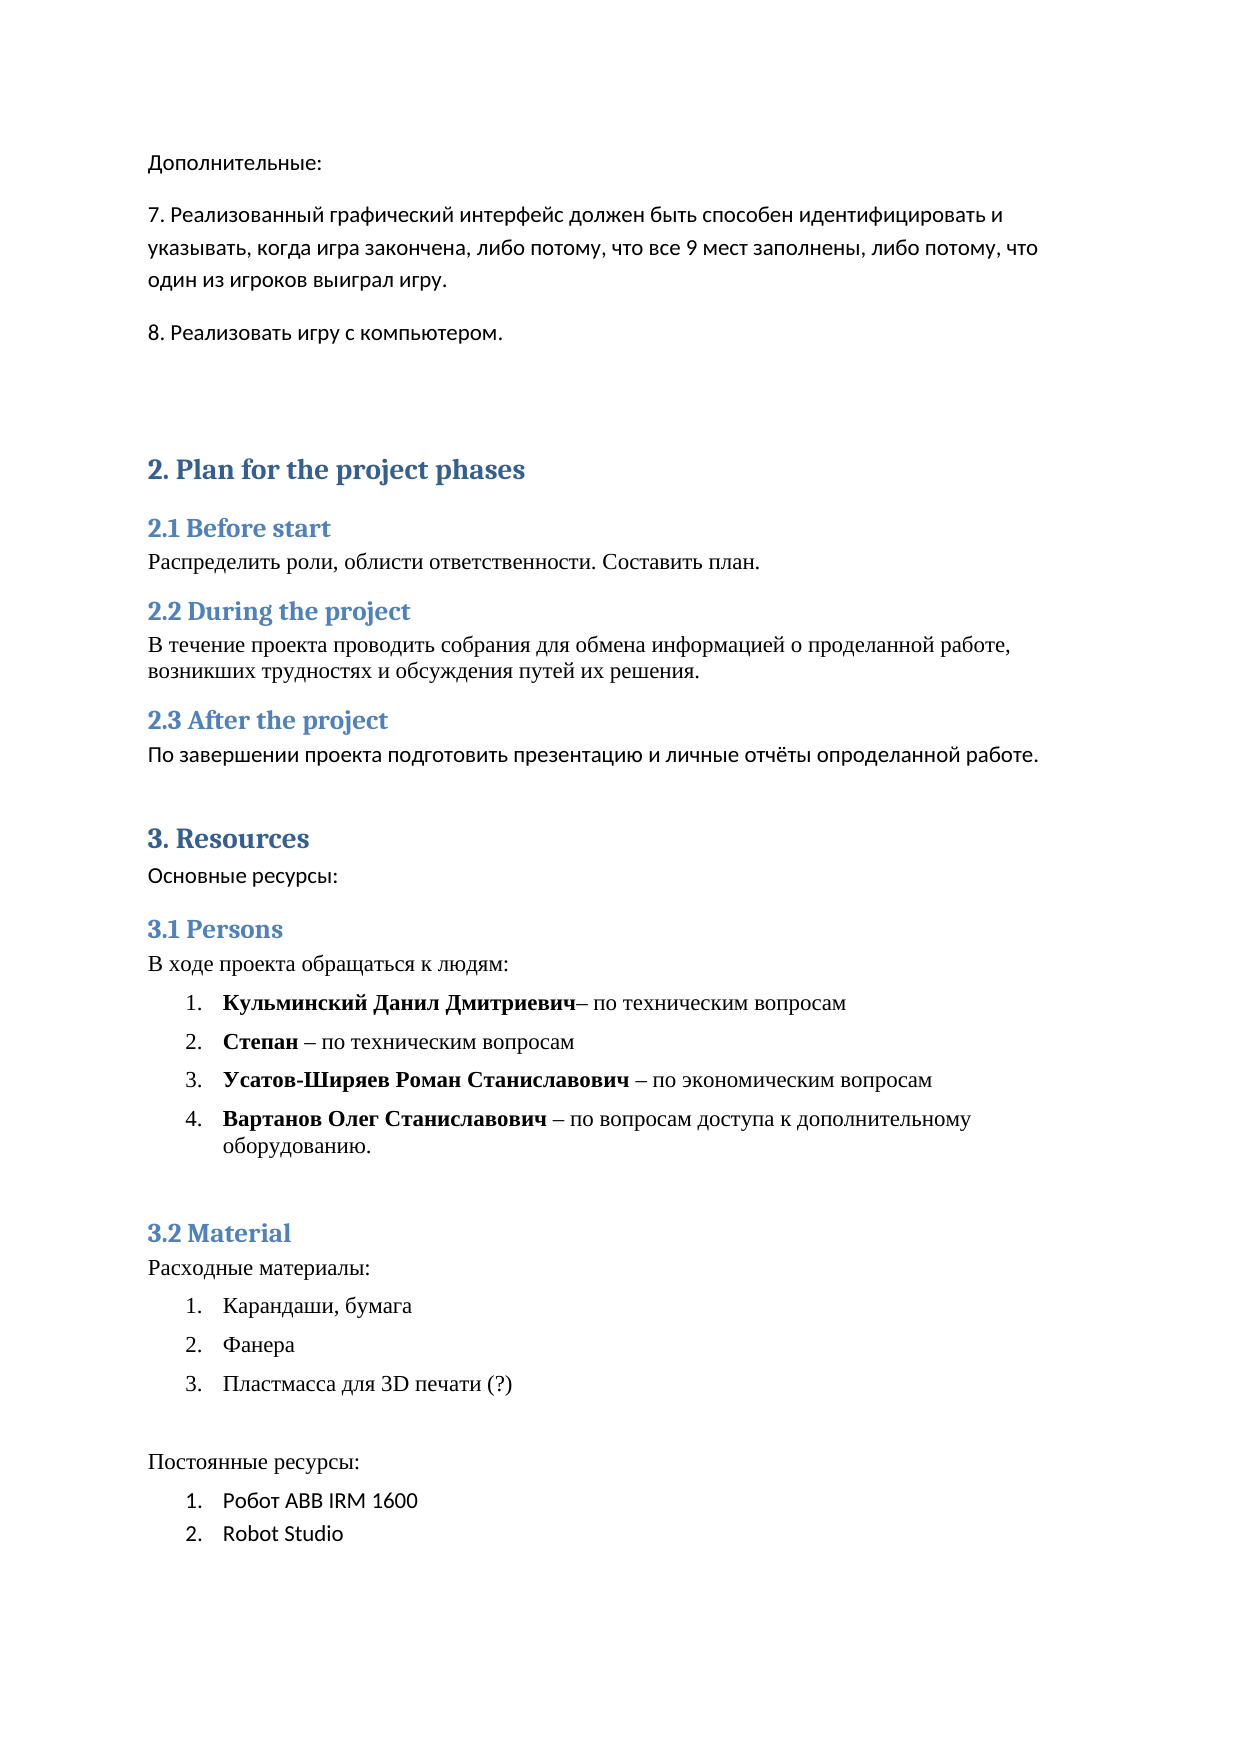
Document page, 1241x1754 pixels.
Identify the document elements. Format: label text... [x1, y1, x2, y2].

text Постоянные ресурсы: [148, 1448, 1093, 1474]
text 7. Реализованный графический интерфейс должен быть способен идентифицировать и указывать, когда игра закончена, либо потому, что все 9 мест заполнены, либо потому, что один из игроков выиграл игру. [148, 201, 1093, 293]
subtitle 2.3 After the project [148, 705, 1093, 736]
subtitle 2. Plan for the project phases [148, 453, 1093, 487]
list Робот ABB IRM 1600 [185, 1487, 1093, 1515]
subtitle 2.1 Before start [148, 513, 1093, 544]
list Robot Studio [185, 1519, 1093, 1547]
list Пластмасса для 3D печати (?) [185, 1370, 1093, 1396]
text Расходные материалы: [148, 1253, 1093, 1280]
text В ходе проекта обращаться к людям: [148, 950, 1093, 976]
subtitle 3.1 Persons [148, 914, 1093, 945]
list Усатов-Ширяев Роман Станиславович – по экономическим вопросам [185, 1067, 1093, 1093]
list Степан – по техническим вопросам [185, 1028, 1093, 1054]
text Основные ресурсы: [148, 861, 1093, 889]
list Вартанов Олег Станиславович – по вопросам доступа к дополнительному оборудованию. [185, 1105, 1093, 1158]
list Карандаши, бумага [185, 1292, 1093, 1319]
text Распределить роли, облисти ответственности. Составить план. [148, 548, 1093, 575]
subtitle 3. Resources [148, 823, 1093, 856]
text 8. Реализовать игру с компьютером. [148, 318, 1093, 346]
text По завершении проекта подготовить презентацию и личные отчёты опроделанной работе. [148, 741, 1093, 768]
subtitle 2.2 During the project [148, 596, 1093, 627]
text В течение проекта проводить собрания для обмена информацией о проделанной работе, возникших трудностях и обсуждения путей их решения. [148, 631, 1093, 684]
list Кульминский Данил Дмитриевич– по техническим вопросам [185, 989, 1093, 1015]
list Фанера [185, 1331, 1093, 1358]
subtitle 3.2 Material [148, 1218, 1093, 1249]
text Дополнительные: [148, 148, 1093, 176]
